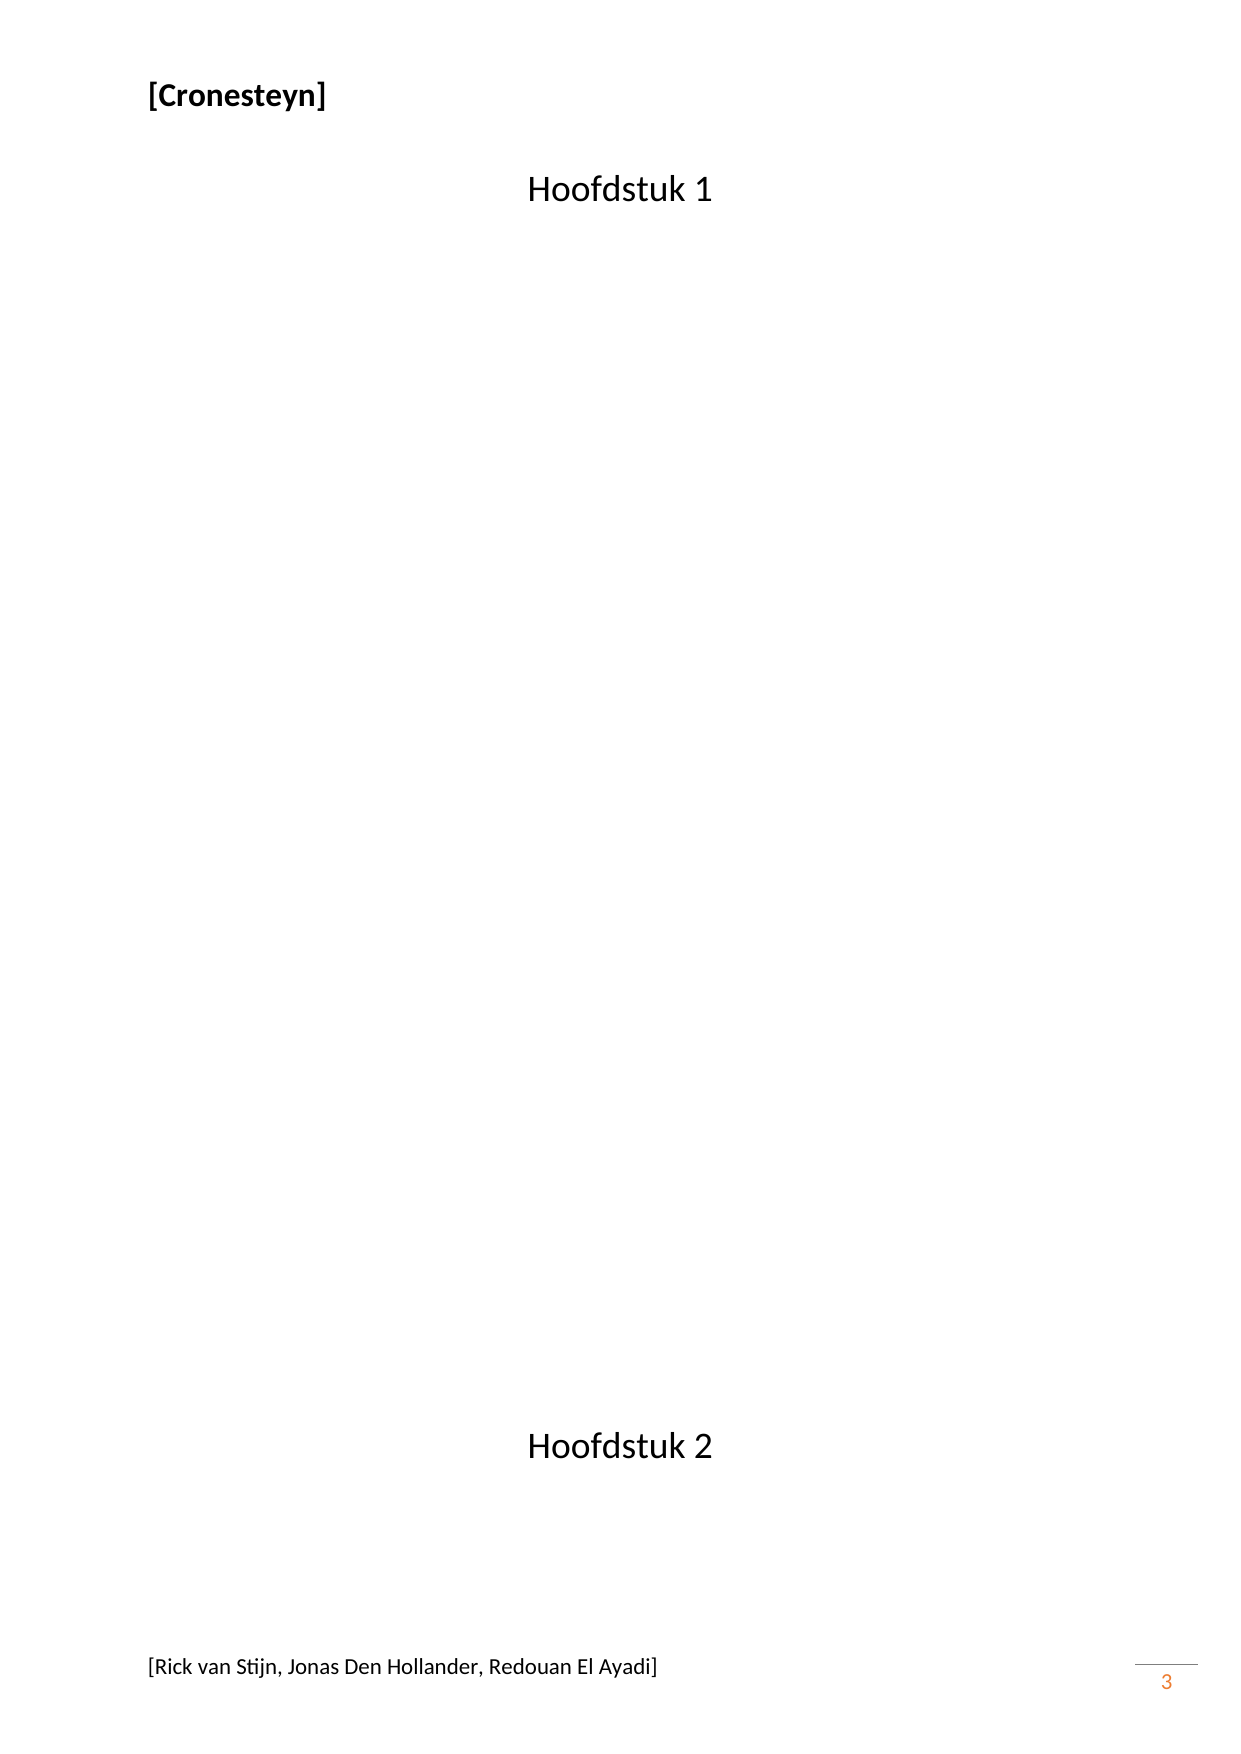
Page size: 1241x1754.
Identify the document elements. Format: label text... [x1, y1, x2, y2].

text Hoofdstuk 2 [148, 1422, 1093, 1468]
text Hoofdstuk 1 [148, 165, 1093, 211]
